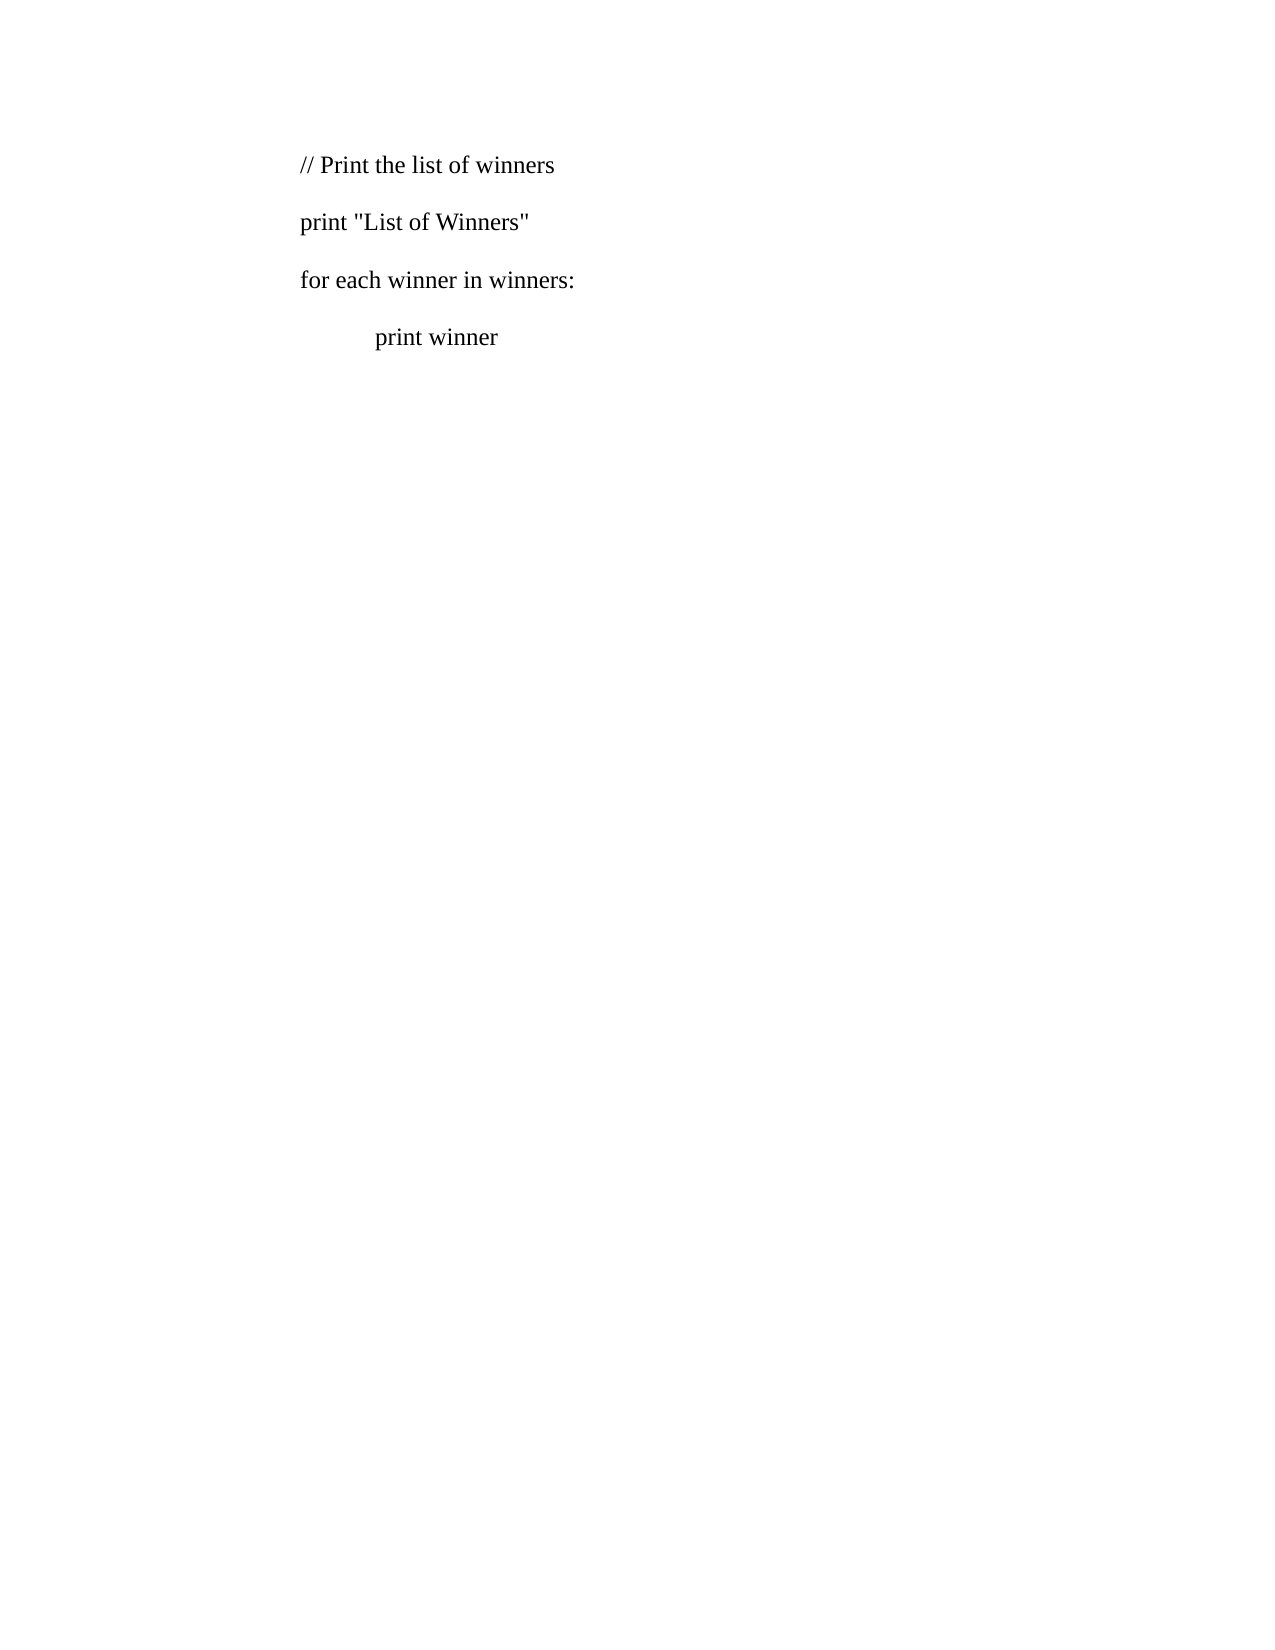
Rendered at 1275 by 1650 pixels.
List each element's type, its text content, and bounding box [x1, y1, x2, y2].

text // Print the list of winners [225, 150, 1125, 179]
text for each winner in winners: [225, 265, 1125, 294]
text print winner [150, 322, 1125, 351]
text print "List of Winners" [225, 207, 1125, 236]
